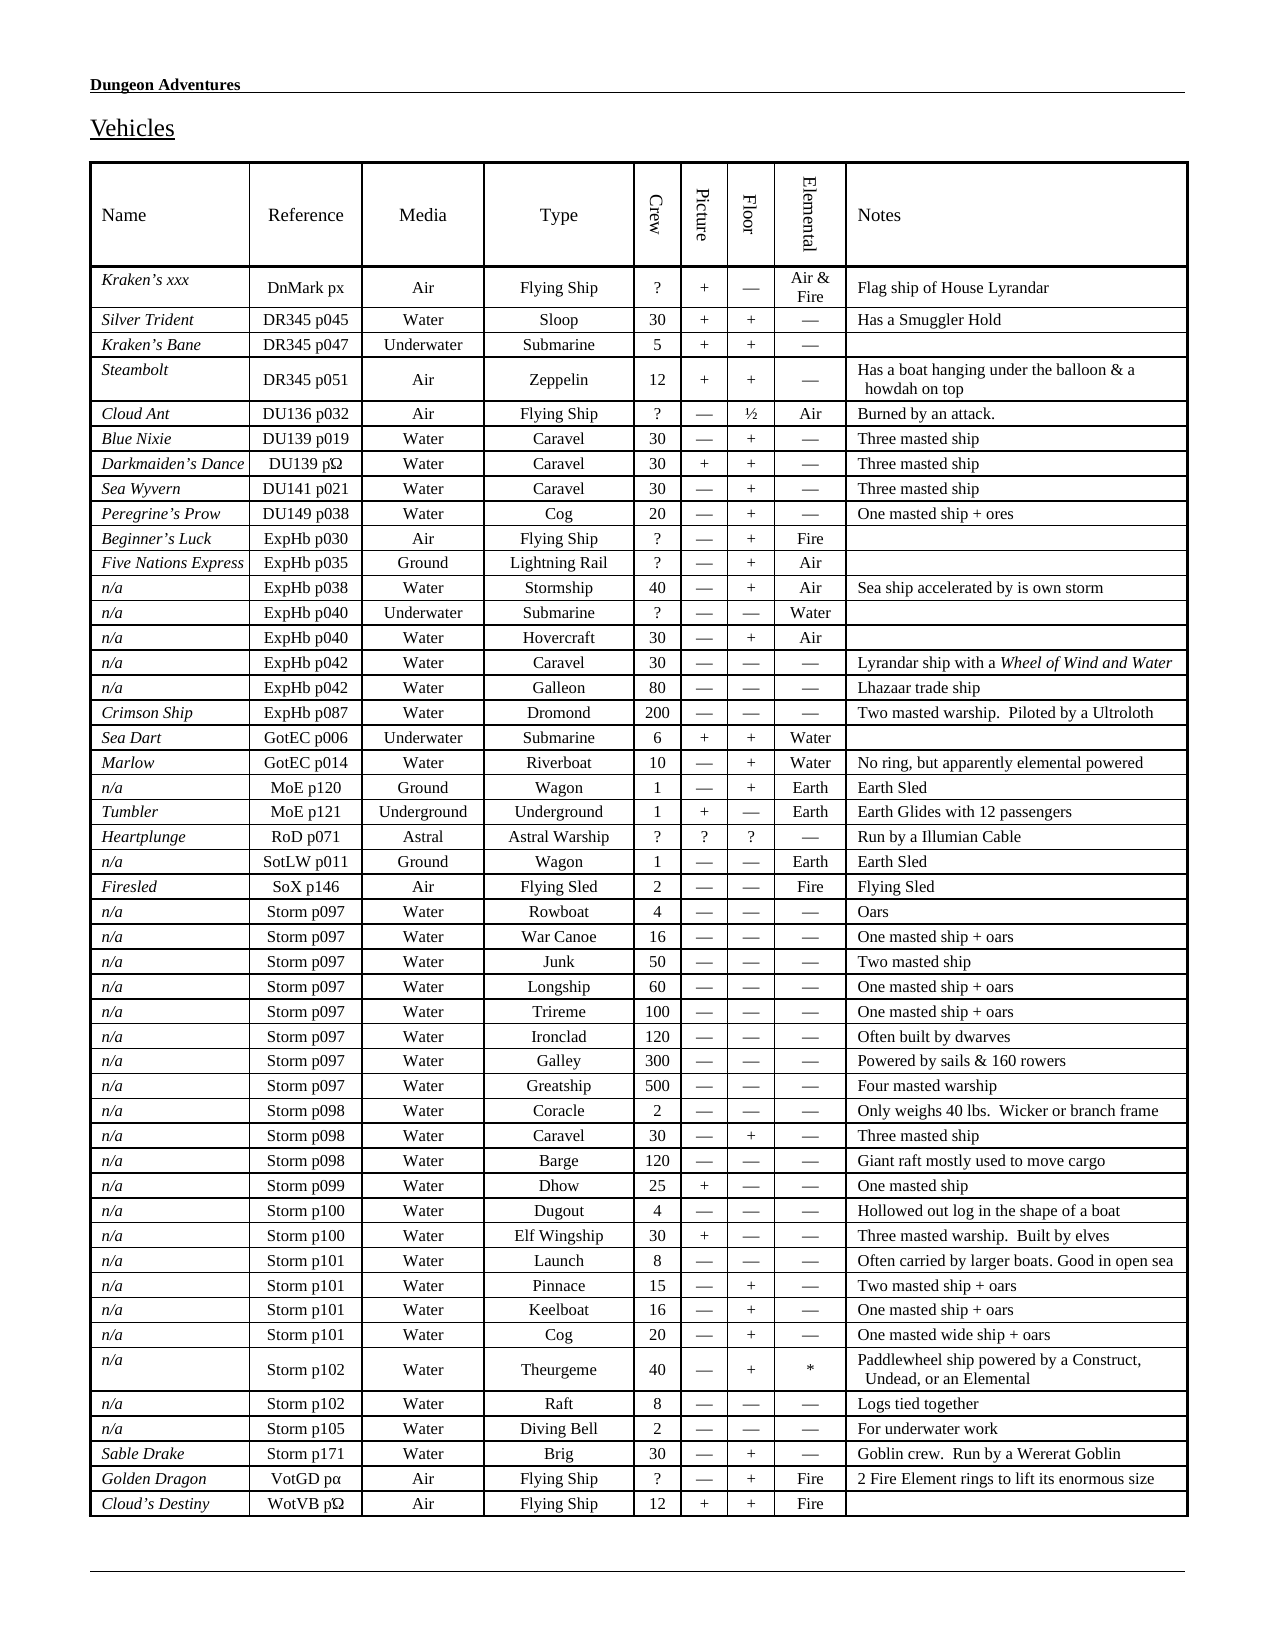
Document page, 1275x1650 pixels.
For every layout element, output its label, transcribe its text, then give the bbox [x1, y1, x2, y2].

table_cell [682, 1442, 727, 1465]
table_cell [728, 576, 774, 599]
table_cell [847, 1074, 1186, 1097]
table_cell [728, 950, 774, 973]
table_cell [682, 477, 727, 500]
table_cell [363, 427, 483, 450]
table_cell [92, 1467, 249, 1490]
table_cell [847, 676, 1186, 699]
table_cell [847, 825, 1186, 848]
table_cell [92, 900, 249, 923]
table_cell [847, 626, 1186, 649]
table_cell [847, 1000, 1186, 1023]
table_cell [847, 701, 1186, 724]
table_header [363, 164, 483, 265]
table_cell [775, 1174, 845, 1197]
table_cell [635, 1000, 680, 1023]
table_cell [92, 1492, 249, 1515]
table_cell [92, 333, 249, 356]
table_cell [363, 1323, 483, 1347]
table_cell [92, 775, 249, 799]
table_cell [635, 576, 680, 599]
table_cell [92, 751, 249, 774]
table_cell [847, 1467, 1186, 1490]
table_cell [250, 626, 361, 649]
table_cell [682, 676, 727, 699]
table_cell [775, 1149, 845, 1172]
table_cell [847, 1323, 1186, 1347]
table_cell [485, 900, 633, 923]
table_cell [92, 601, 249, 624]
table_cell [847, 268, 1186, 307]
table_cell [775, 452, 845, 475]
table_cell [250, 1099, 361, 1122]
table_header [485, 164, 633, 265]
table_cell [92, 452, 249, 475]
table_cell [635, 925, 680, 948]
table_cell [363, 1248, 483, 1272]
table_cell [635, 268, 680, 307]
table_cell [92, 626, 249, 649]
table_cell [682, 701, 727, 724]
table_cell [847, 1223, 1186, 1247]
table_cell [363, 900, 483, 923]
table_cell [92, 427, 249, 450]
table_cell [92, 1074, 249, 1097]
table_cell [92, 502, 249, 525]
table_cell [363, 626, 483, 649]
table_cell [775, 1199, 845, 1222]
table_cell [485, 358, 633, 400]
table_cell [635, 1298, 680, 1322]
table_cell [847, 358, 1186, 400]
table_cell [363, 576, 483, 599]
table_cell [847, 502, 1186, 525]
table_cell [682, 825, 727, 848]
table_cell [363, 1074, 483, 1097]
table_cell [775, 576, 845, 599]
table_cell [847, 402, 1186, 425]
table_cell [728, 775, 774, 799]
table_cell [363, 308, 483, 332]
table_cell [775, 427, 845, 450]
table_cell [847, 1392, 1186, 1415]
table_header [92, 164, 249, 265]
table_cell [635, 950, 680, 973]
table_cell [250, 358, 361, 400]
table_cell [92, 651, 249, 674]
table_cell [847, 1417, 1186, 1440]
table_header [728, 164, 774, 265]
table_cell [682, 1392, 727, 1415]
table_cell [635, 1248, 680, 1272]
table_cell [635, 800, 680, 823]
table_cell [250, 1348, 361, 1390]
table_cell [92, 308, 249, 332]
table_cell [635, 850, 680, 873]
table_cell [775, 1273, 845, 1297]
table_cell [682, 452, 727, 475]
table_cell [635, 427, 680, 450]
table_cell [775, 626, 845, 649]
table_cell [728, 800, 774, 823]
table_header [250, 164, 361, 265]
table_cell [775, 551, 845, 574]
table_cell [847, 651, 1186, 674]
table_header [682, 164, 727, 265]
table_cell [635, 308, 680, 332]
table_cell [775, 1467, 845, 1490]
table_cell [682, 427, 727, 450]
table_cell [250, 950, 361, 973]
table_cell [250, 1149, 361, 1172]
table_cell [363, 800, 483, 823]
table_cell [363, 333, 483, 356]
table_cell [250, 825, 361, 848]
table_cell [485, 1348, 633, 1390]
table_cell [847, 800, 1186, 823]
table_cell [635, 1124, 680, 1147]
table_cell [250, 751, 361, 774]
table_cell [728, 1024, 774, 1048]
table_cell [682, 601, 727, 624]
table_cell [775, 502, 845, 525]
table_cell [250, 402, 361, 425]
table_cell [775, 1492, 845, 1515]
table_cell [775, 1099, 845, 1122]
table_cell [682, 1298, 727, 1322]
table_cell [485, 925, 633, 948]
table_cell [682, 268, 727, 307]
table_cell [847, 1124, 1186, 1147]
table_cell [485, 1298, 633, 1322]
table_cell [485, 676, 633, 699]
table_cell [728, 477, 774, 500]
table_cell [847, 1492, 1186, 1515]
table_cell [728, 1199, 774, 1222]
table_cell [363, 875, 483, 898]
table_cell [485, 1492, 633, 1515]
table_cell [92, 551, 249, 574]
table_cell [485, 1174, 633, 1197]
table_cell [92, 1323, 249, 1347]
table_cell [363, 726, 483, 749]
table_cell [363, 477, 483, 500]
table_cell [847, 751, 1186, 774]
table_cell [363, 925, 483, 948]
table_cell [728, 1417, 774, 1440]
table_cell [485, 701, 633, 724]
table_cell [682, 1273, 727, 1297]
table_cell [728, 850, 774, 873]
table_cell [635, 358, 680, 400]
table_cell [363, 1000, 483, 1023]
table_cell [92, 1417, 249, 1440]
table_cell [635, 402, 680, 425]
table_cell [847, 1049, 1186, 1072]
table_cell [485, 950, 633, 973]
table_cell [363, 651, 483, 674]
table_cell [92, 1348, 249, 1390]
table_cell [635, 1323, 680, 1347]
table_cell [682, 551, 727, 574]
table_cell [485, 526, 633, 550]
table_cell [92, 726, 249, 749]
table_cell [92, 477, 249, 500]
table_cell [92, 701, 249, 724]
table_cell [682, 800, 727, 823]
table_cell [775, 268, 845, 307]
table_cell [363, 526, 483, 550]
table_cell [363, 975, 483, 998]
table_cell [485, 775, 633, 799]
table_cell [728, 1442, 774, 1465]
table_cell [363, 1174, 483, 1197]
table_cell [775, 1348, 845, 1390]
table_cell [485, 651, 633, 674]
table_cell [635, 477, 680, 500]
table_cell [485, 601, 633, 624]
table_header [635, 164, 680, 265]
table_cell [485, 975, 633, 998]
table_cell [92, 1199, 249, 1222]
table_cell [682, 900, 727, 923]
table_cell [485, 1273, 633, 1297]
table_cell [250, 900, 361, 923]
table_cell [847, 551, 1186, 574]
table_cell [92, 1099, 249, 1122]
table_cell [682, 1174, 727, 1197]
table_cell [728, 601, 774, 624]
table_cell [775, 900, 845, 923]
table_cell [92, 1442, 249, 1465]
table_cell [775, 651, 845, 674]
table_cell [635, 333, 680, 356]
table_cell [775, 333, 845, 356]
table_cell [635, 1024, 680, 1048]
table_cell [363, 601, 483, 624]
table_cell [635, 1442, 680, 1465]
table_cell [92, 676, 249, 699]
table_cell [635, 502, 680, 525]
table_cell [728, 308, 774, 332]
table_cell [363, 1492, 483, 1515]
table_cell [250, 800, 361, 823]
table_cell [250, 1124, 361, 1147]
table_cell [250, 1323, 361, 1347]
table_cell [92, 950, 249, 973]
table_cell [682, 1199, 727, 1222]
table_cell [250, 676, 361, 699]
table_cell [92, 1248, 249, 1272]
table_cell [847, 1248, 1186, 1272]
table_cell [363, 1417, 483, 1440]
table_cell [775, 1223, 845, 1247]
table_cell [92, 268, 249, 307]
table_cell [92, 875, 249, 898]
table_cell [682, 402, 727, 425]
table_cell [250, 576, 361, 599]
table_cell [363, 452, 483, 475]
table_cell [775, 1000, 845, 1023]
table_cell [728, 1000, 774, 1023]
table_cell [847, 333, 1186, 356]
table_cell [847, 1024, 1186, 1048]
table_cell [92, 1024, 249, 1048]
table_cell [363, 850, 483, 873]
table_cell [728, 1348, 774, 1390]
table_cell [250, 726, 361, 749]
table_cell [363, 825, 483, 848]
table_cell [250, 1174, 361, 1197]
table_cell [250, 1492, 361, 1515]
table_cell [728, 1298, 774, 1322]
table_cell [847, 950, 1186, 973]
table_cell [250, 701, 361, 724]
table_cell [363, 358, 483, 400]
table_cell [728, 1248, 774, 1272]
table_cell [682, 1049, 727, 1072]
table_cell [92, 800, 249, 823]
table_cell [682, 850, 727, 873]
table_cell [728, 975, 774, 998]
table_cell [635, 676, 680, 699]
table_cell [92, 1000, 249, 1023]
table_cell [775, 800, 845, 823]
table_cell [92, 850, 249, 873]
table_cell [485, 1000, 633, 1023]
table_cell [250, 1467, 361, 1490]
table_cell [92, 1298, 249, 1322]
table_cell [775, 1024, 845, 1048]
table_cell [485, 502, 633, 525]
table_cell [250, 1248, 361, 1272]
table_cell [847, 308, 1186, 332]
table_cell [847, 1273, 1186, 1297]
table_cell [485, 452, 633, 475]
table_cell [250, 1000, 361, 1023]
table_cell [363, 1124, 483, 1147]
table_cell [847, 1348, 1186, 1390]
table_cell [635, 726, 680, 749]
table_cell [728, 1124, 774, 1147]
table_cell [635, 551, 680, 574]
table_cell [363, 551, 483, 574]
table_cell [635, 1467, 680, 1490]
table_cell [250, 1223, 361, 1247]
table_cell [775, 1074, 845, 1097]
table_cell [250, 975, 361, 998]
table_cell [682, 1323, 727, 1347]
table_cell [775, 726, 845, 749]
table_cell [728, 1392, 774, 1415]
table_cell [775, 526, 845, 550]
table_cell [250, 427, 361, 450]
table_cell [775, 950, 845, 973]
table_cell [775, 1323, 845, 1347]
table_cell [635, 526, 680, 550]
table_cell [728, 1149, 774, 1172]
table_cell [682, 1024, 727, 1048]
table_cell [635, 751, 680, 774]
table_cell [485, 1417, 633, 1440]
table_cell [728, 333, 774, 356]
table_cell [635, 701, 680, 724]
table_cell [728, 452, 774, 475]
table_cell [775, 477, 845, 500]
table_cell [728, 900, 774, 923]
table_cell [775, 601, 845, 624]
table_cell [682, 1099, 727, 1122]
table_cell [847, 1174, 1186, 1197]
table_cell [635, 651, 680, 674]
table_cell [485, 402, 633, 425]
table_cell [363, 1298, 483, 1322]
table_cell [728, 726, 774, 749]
subtitle Vehicles [90, 113, 1185, 142]
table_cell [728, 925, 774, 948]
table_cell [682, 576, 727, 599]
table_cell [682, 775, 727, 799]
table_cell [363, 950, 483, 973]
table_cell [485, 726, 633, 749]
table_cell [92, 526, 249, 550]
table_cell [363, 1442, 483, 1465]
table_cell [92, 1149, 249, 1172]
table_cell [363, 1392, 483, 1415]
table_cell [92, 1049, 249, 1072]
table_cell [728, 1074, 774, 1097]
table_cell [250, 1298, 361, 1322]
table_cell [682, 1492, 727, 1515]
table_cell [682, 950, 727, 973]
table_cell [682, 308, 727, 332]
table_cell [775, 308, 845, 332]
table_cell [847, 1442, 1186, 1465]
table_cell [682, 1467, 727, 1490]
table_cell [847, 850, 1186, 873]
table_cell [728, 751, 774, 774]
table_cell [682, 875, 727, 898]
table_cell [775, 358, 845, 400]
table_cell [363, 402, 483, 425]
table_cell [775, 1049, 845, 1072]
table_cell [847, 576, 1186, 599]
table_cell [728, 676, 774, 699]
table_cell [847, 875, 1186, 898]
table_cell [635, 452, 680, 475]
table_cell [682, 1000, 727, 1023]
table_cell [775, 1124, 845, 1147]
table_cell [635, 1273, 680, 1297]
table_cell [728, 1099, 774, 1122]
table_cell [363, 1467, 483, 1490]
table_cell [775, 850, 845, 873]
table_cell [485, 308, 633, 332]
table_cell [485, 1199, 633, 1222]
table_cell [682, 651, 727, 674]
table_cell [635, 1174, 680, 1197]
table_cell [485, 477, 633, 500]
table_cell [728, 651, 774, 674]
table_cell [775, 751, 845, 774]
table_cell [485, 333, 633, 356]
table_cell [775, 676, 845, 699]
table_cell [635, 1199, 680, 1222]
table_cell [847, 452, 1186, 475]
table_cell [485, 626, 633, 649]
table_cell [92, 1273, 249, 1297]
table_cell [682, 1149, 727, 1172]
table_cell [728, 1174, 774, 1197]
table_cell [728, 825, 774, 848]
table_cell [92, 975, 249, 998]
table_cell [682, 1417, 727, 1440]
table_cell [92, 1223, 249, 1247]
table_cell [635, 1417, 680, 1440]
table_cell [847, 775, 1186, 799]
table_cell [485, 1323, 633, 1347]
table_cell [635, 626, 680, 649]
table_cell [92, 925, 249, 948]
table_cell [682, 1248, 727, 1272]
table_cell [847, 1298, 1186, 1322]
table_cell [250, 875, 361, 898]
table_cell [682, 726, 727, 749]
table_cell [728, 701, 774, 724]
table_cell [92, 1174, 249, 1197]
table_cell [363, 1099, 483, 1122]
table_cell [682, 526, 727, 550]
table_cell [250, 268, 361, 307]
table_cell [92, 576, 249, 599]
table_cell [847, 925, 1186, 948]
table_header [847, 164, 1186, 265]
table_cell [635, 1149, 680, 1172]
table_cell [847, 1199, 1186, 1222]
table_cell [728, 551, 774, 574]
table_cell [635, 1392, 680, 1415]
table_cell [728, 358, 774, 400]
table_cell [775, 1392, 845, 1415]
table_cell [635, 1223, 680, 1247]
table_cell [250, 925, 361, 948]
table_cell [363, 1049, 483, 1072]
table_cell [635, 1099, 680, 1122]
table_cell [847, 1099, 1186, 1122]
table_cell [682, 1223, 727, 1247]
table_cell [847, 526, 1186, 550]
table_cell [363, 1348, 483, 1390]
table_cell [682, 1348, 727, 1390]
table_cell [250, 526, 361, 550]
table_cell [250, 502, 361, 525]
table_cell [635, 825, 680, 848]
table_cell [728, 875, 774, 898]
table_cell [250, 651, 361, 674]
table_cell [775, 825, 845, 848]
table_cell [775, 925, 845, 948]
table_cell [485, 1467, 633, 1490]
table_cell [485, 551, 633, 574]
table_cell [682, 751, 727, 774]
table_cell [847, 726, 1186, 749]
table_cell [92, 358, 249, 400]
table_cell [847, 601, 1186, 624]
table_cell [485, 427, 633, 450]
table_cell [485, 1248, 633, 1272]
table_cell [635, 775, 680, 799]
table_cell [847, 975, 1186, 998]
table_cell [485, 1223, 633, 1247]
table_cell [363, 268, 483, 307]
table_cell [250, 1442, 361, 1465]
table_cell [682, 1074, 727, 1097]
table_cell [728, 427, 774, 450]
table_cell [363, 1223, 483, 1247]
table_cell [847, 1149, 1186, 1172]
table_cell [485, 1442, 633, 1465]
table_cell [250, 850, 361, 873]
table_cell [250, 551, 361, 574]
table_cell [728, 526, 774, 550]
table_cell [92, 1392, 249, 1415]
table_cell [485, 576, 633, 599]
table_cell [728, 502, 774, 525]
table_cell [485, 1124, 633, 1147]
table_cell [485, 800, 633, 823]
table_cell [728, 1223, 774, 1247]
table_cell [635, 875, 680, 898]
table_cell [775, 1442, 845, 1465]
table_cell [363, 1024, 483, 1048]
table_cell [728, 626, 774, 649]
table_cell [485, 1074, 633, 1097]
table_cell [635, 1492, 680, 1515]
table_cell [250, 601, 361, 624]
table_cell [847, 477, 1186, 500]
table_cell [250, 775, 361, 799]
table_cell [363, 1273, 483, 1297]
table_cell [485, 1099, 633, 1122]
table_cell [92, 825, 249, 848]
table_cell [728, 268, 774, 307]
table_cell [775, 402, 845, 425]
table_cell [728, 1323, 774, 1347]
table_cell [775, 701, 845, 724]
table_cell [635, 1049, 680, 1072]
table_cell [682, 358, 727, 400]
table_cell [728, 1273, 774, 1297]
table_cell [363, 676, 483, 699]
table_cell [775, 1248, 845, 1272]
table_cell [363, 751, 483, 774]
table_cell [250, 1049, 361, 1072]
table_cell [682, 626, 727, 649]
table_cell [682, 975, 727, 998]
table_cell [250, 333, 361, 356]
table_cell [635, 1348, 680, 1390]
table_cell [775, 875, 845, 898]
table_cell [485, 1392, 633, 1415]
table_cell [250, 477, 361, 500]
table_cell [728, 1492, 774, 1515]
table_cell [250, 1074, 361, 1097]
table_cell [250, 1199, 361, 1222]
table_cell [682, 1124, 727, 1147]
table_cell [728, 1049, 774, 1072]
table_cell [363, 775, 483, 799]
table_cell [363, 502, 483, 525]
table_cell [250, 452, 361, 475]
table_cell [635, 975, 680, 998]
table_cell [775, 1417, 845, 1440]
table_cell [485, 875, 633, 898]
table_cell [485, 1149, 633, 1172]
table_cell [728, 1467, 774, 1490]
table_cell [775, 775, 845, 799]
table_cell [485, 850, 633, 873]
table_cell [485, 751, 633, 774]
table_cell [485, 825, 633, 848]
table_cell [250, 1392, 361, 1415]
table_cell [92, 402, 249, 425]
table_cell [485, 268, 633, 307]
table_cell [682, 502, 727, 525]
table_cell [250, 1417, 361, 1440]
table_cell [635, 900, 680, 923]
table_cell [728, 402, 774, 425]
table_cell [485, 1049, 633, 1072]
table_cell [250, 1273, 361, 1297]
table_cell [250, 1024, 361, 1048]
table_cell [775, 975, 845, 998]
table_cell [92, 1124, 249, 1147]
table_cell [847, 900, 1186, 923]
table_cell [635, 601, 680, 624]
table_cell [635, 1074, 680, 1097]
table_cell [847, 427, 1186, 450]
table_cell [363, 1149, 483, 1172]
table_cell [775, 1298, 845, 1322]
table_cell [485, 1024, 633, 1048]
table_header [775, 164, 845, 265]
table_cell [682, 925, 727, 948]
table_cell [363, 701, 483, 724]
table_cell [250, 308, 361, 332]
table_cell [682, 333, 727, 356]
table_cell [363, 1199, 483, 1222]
